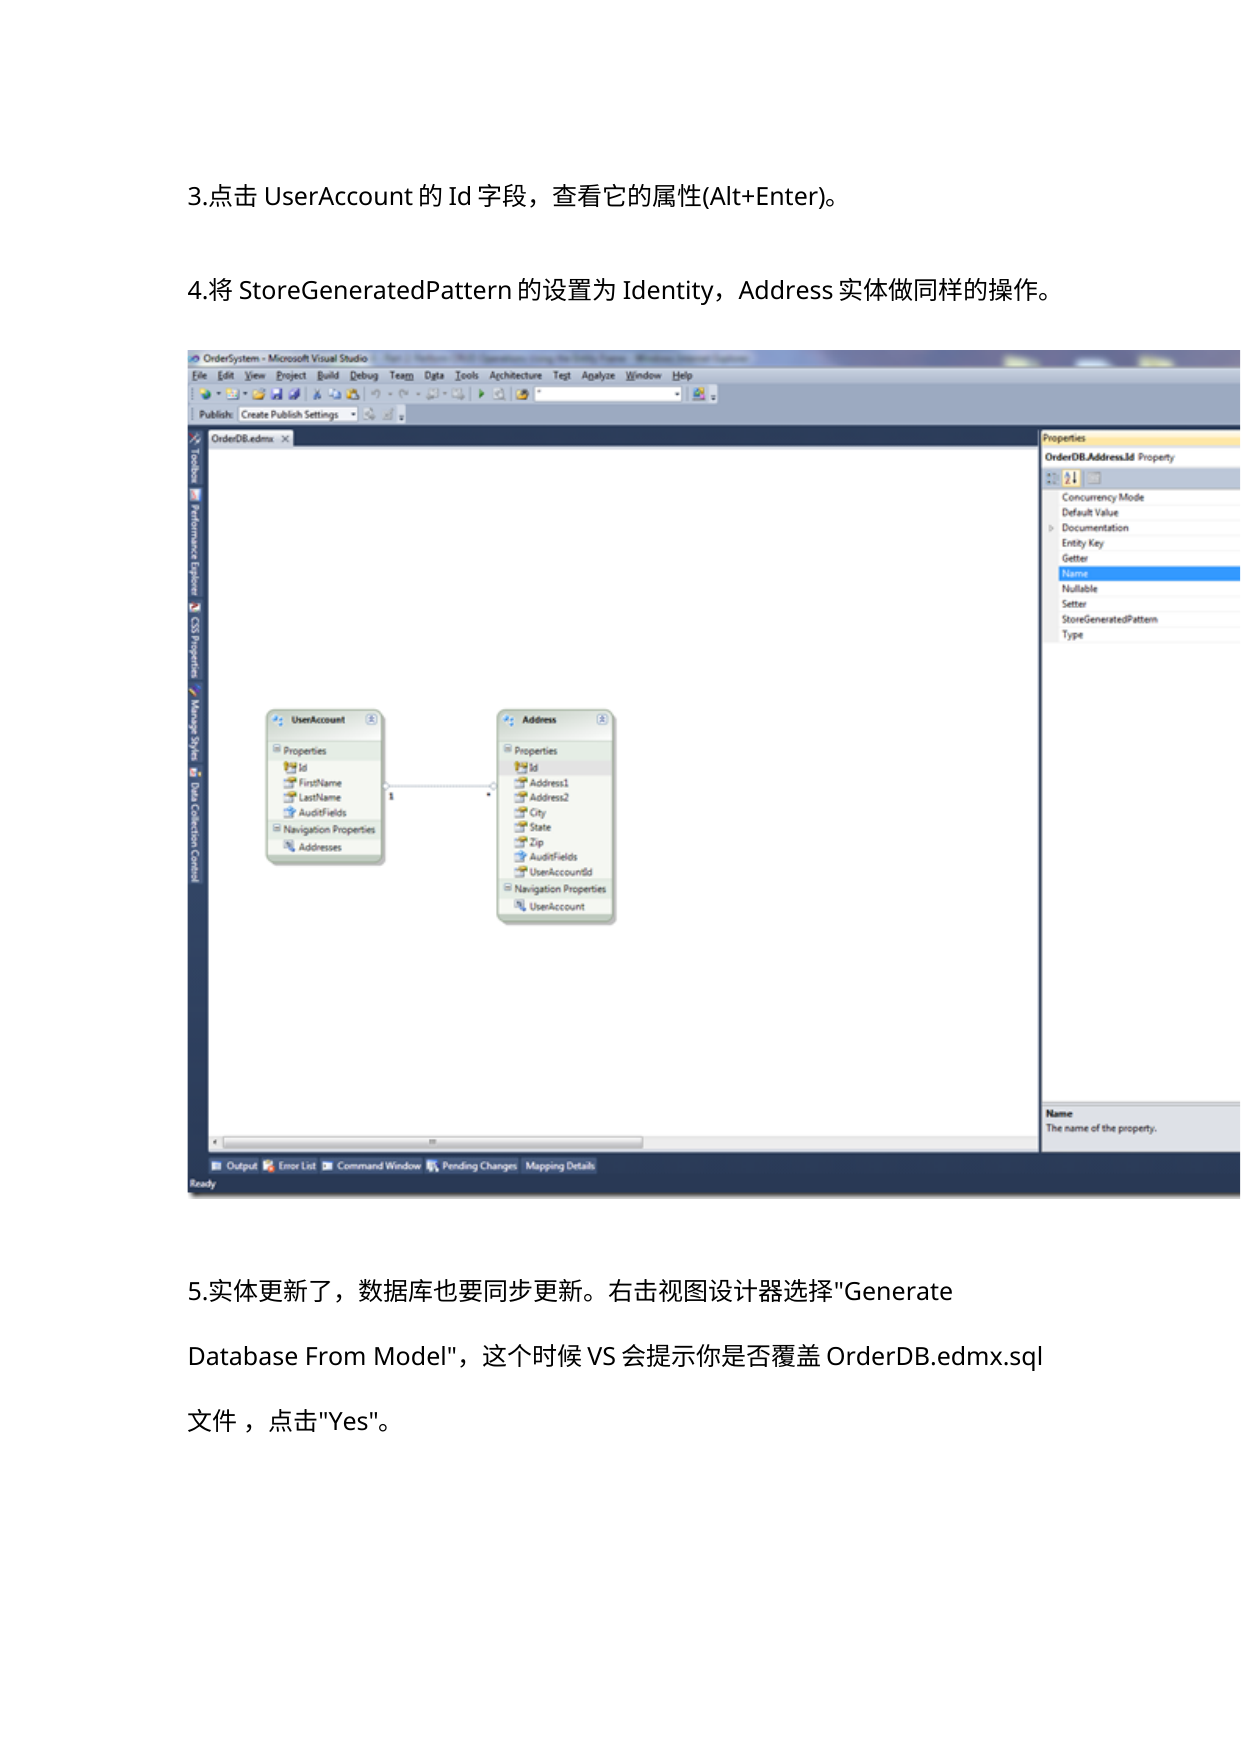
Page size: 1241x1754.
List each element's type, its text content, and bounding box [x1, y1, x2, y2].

text 4.将StoreGeneratedPattern的设置为Identity，Address实体做同样的操作。 [187, 256, 1053, 321]
text 5.实体更新了，数据库也要同步更新。右击视图设计器选择"Generate Database From Model"，这个时候VS会提示你是否覆盖OrderDB.edmx.sql文件 ，点击"Yes"。 [187, 1257, 1053, 1452]
picture [187, 350, 1241, 1199]
text 3.点击UserAccount的Id字段，查看它的属性(Alt+Enter)。 [187, 162, 1053, 227]
